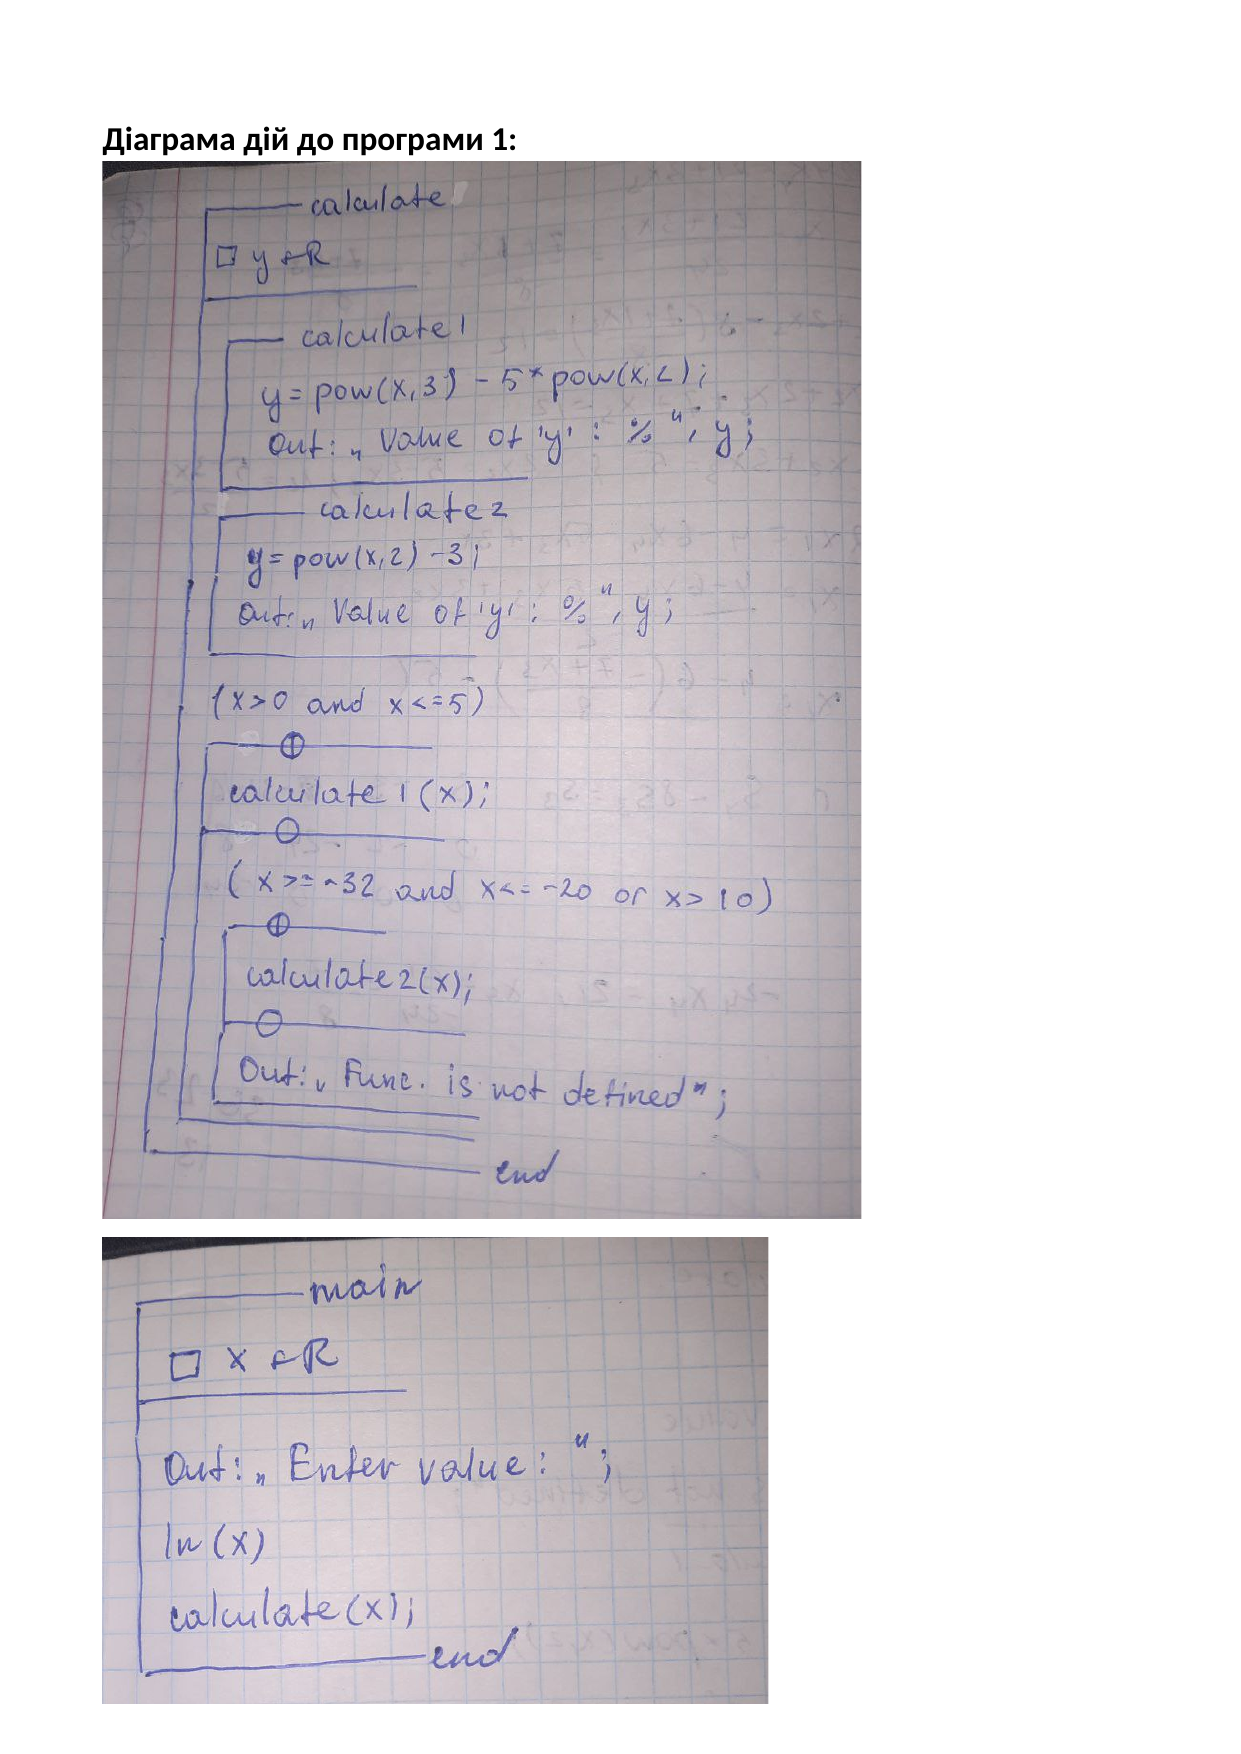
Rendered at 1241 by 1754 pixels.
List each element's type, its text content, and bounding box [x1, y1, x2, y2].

picture [102, 161, 862, 1219]
picture [102, 1237, 769, 1704]
